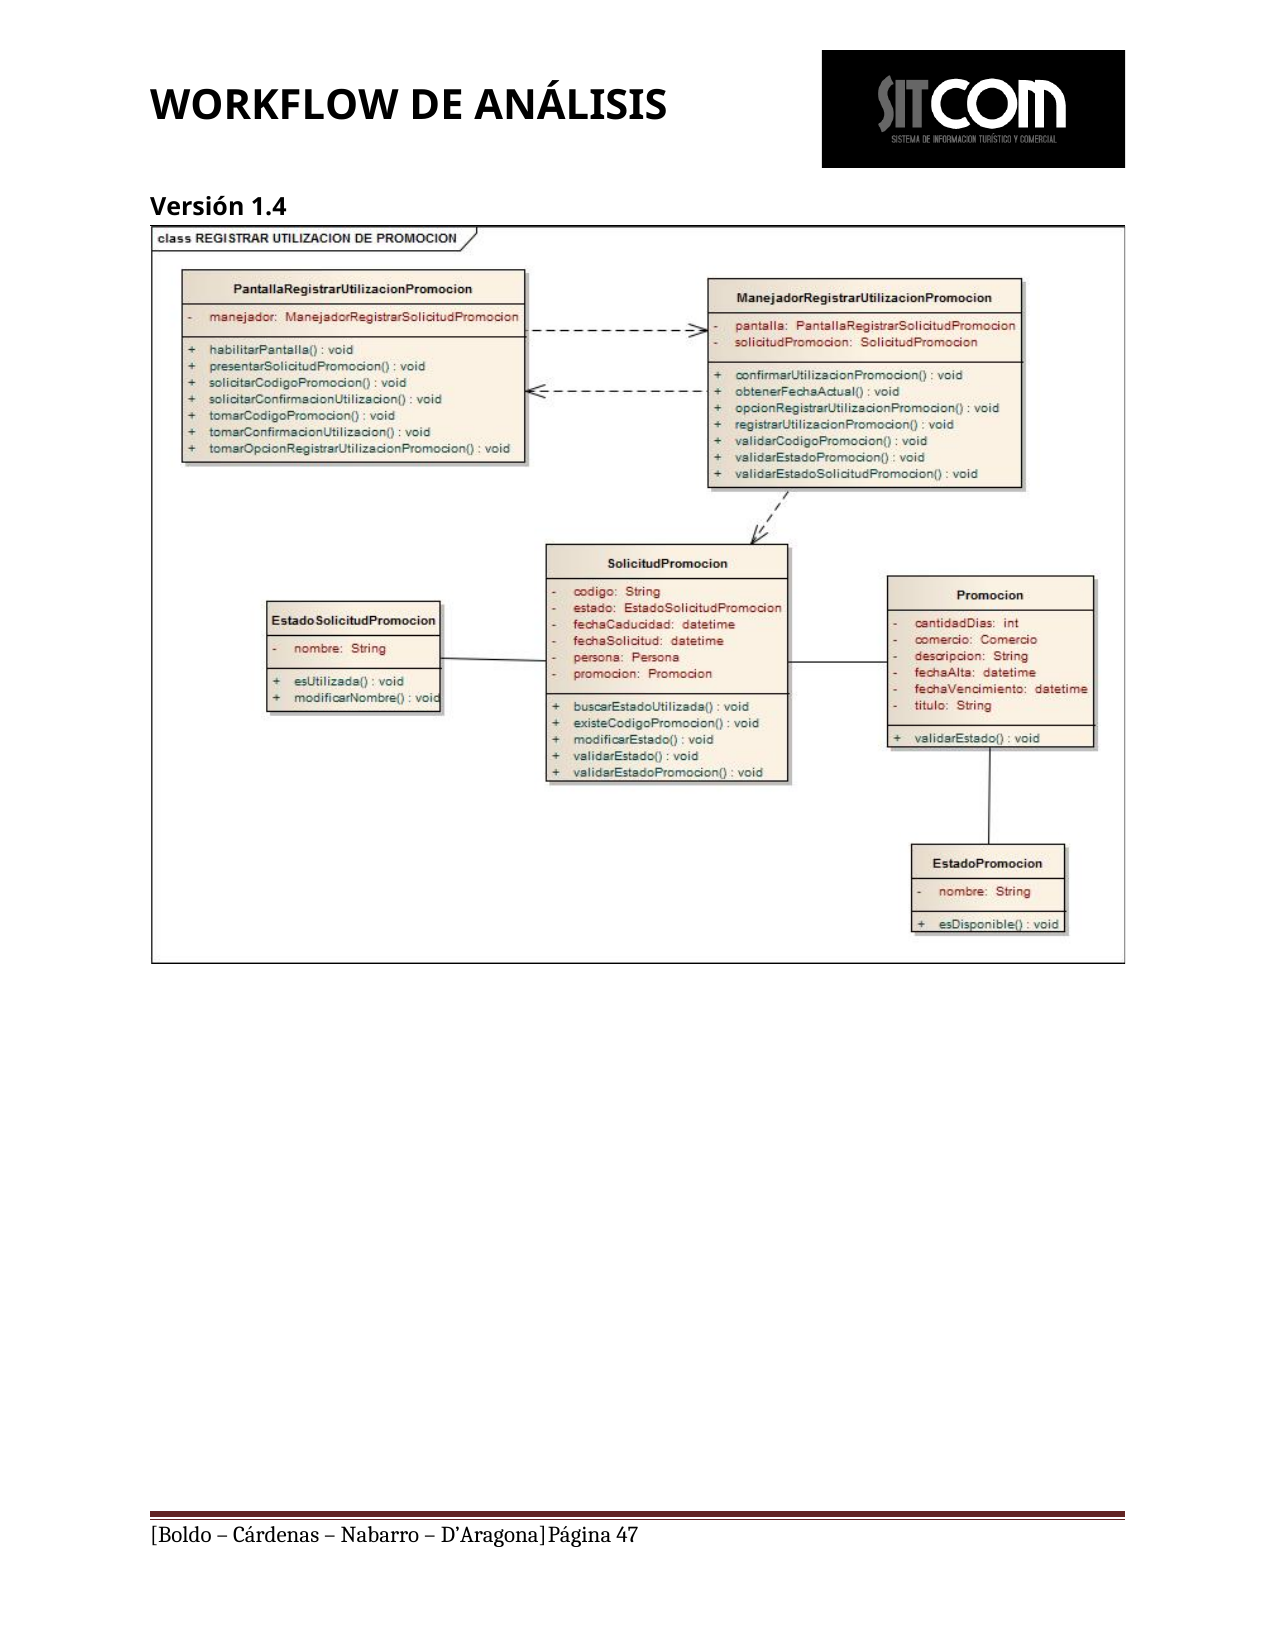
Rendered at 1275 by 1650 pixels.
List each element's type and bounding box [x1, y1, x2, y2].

picture [821, 50, 1125, 168]
picture [150, 226, 1125, 964]
